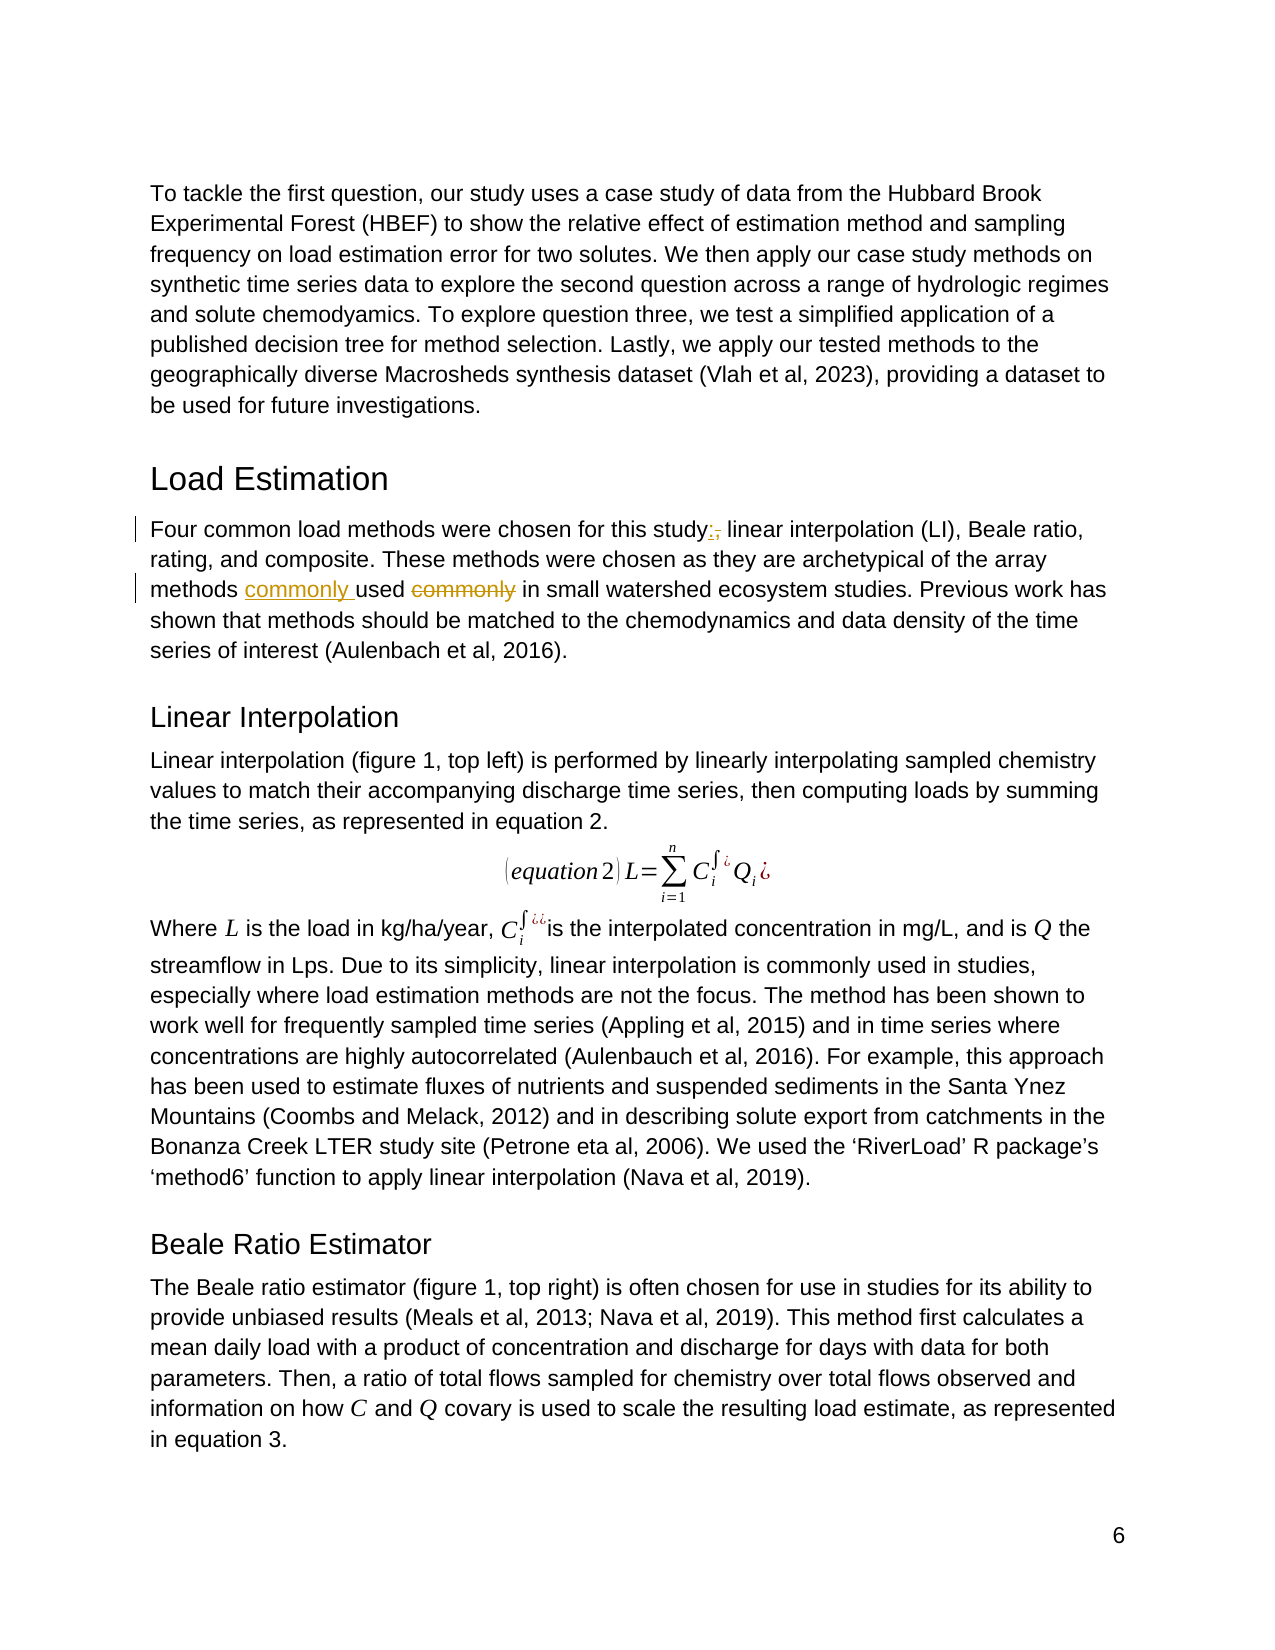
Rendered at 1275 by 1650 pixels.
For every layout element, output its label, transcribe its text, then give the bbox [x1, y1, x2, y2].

subtitle Load Estimation [150, 459, 1125, 498]
text Where is the load in kg/ha/year, is the interpolated concentration in mg/L, and is the streamflow in Lps. Due to its simplicity, linear interpolation is commonly used in studies, especially where load estimation methods are not the focus. The method has been shown to work well for frequently sampled time series (Appling et al, 2015) and in time series where concentrations are highly autocorrelated (Aulenbauch et al, 2016). For example, this approach has been used to estimate fluxes of nutrients and suspended sediments in the Santa Ynez Mountains (Coombs and Melack, 2012) and in describing solute export from catchments in the Bonanza Creek LTER study site (Petrone eta al, 2006). We used the ‘RiverLoad’ R package’s ‘method6’ function to apply linear interpolation (Nava et al, 2019). [150, 909, 1125, 1190]
text The Beale ratio estimator (figure 1, top right) is often chosen for use in studies for its ability to provide unbiased results (Meals et al, 2013; Nava et al, 2019). This method first calculates a mean daily load with a product of concentration and discharge for days with data for both parameters. Then, a ratio of total flows sampled for chemistry over total flows observed and information on how and covary is used to scale the resulting load estimate, as represented in equation 3. [150, 1274, 1125, 1452]
text Four common load methods were chosen for this study linear interpolation (LI), Beale ratio, rating, and composite. These methods were chosen as they are archetypical of the array methods used in small watershed ecosystem studies. Previous work has shown that methods should be matched to the chemodynamics and data density of the time series of interest (Aulenbach et al, 2016). [150, 516, 1125, 663]
text Linear interpolation (figure 1, top left) is performed by linearly interpolating sampled chemistry values to match their accompanying discharge time series, then computing loads by summing the time series, as represented in equation 2. [150, 747, 1125, 834]
subtitle Linear Interpolation [150, 700, 1125, 734]
subtitle Beale Ratio Estimator [150, 1227, 1125, 1261]
text To tackle the first question, our study uses a case study of data from the Hubbard Brook Experimental Forest (HBEF) to show the relative effect of estimation method and sampling frequency on load estimation error for two solutes. We then apply our case study methods on synthetic time series data to explore the second question across a range of hydrologic regimes and solute chemodyamics. To explore question three, we test a simplified application of a published decision tree for method selection. Lastly, we apply our tested methods to the geographically diverse Macrosheds synthesis dataset (Vlah et al, 2023), providing a dataset to be used for future investigations. [150, 180, 1125, 418]
